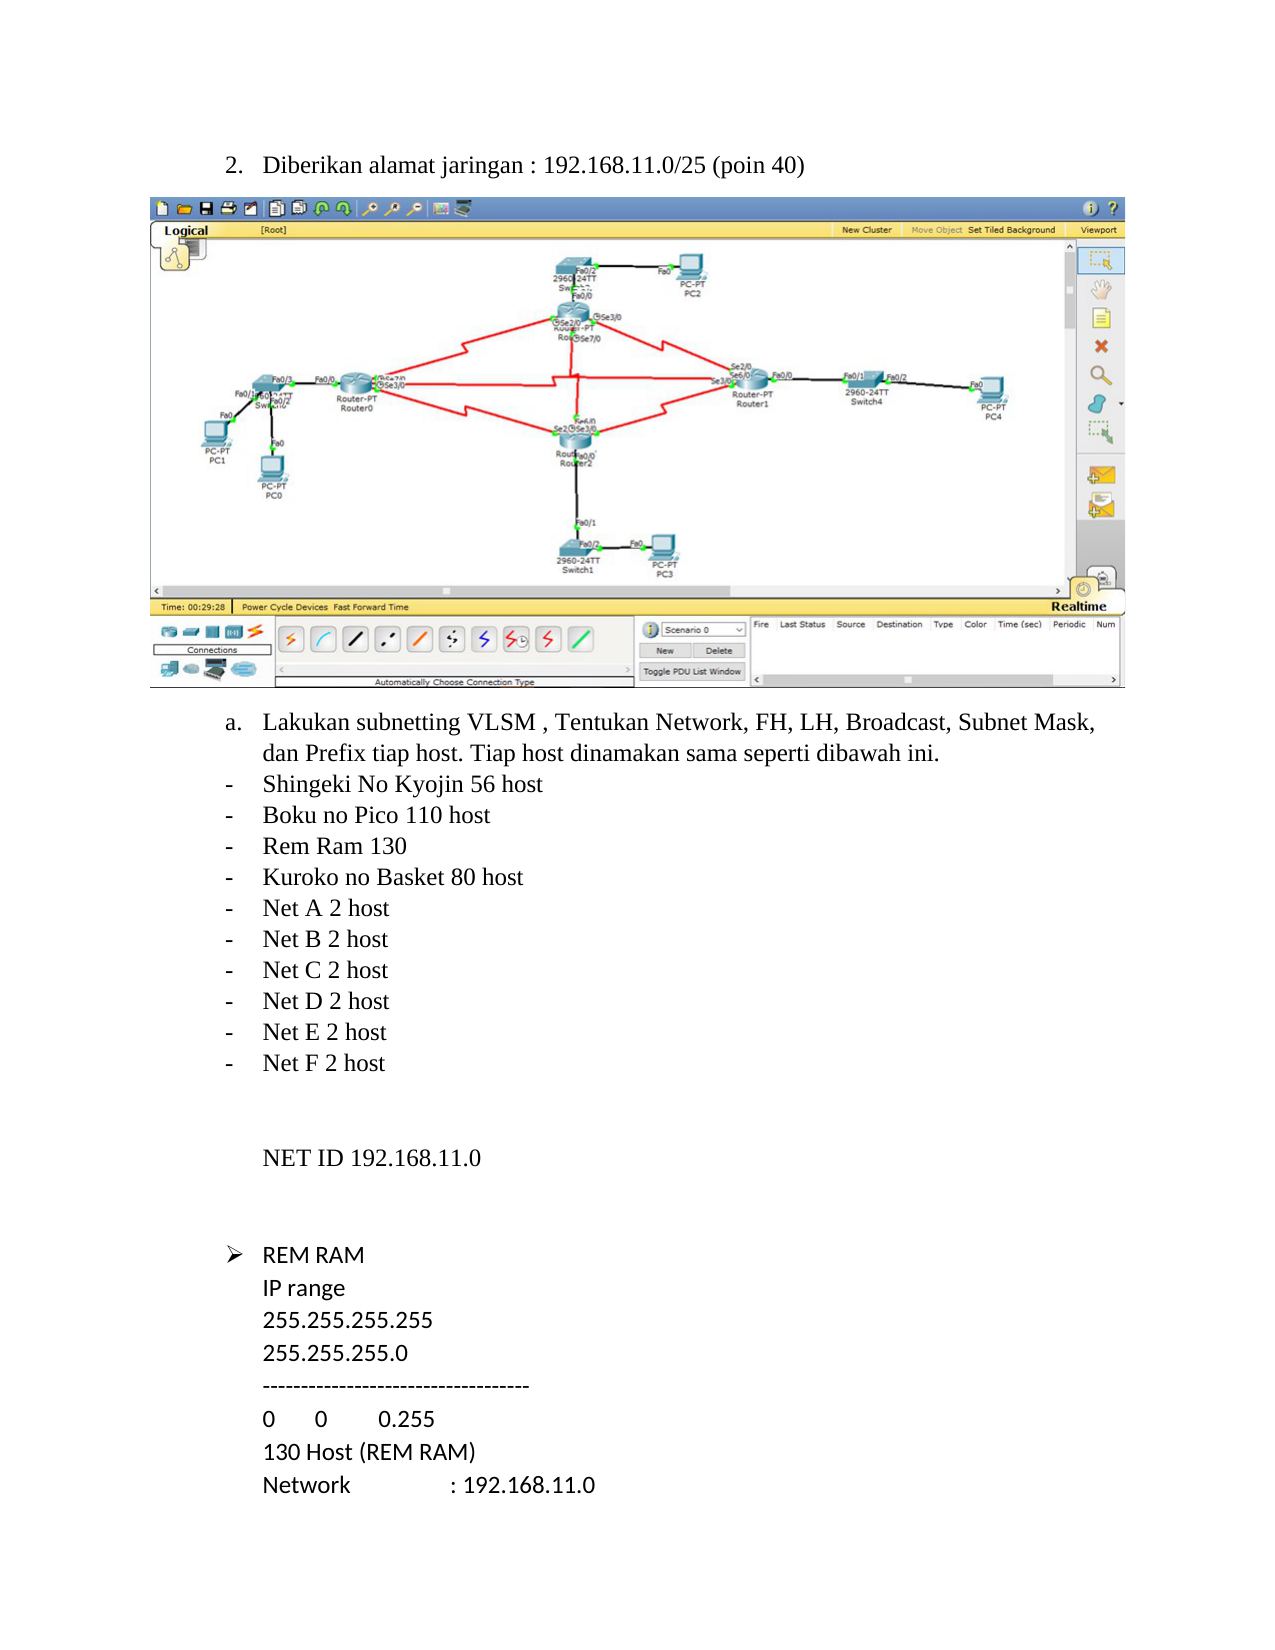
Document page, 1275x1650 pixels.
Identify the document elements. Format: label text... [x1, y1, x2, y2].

list 255.255.255.0 [262, 1338, 1125, 1368]
list 255.255.255.255 [262, 1305, 1125, 1335]
list Net B 2 host [225, 924, 1125, 953]
picture [150, 197, 1125, 688]
list Kuroko no Basket 80 host [225, 862, 1125, 891]
text NET ID 192.168.11.0 [187, 1143, 1125, 1172]
list 0 0 0.255 [262, 1403, 1125, 1434]
list Net D 2 host [225, 986, 1125, 1015]
list Boku no Pico 110 host [225, 800, 1125, 828]
list Lakukan subnetting VLSM , Tentukan Network, FH, LH, Broadcast, Subnet Mask, dan Prefix tiap host. Tiap host dinamakan sama seperti dibawah ini. [225, 707, 1125, 766]
list REM RAM [225, 1239, 1125, 1269]
list Net A 2 host [225, 893, 1125, 922]
list Net F 2 host [225, 1048, 1125, 1077]
list Net E 2 host [225, 1017, 1125, 1046]
list Network : 192.168.11.0 [262, 1469, 1125, 1500]
list Rem Ram 130 [225, 831, 1125, 859]
list IP range [262, 1272, 1125, 1302]
list 130 Host (REM RAM) [262, 1436, 1125, 1467]
list ----------------------------------- [262, 1371, 1125, 1401]
list Diberikan alamat jaringan : 192.168.11.0/25 (poin 40) [225, 150, 1125, 179]
list Shingeki No Kyojin 56 host [225, 769, 1125, 797]
list Net C 2 host [225, 955, 1125, 984]
